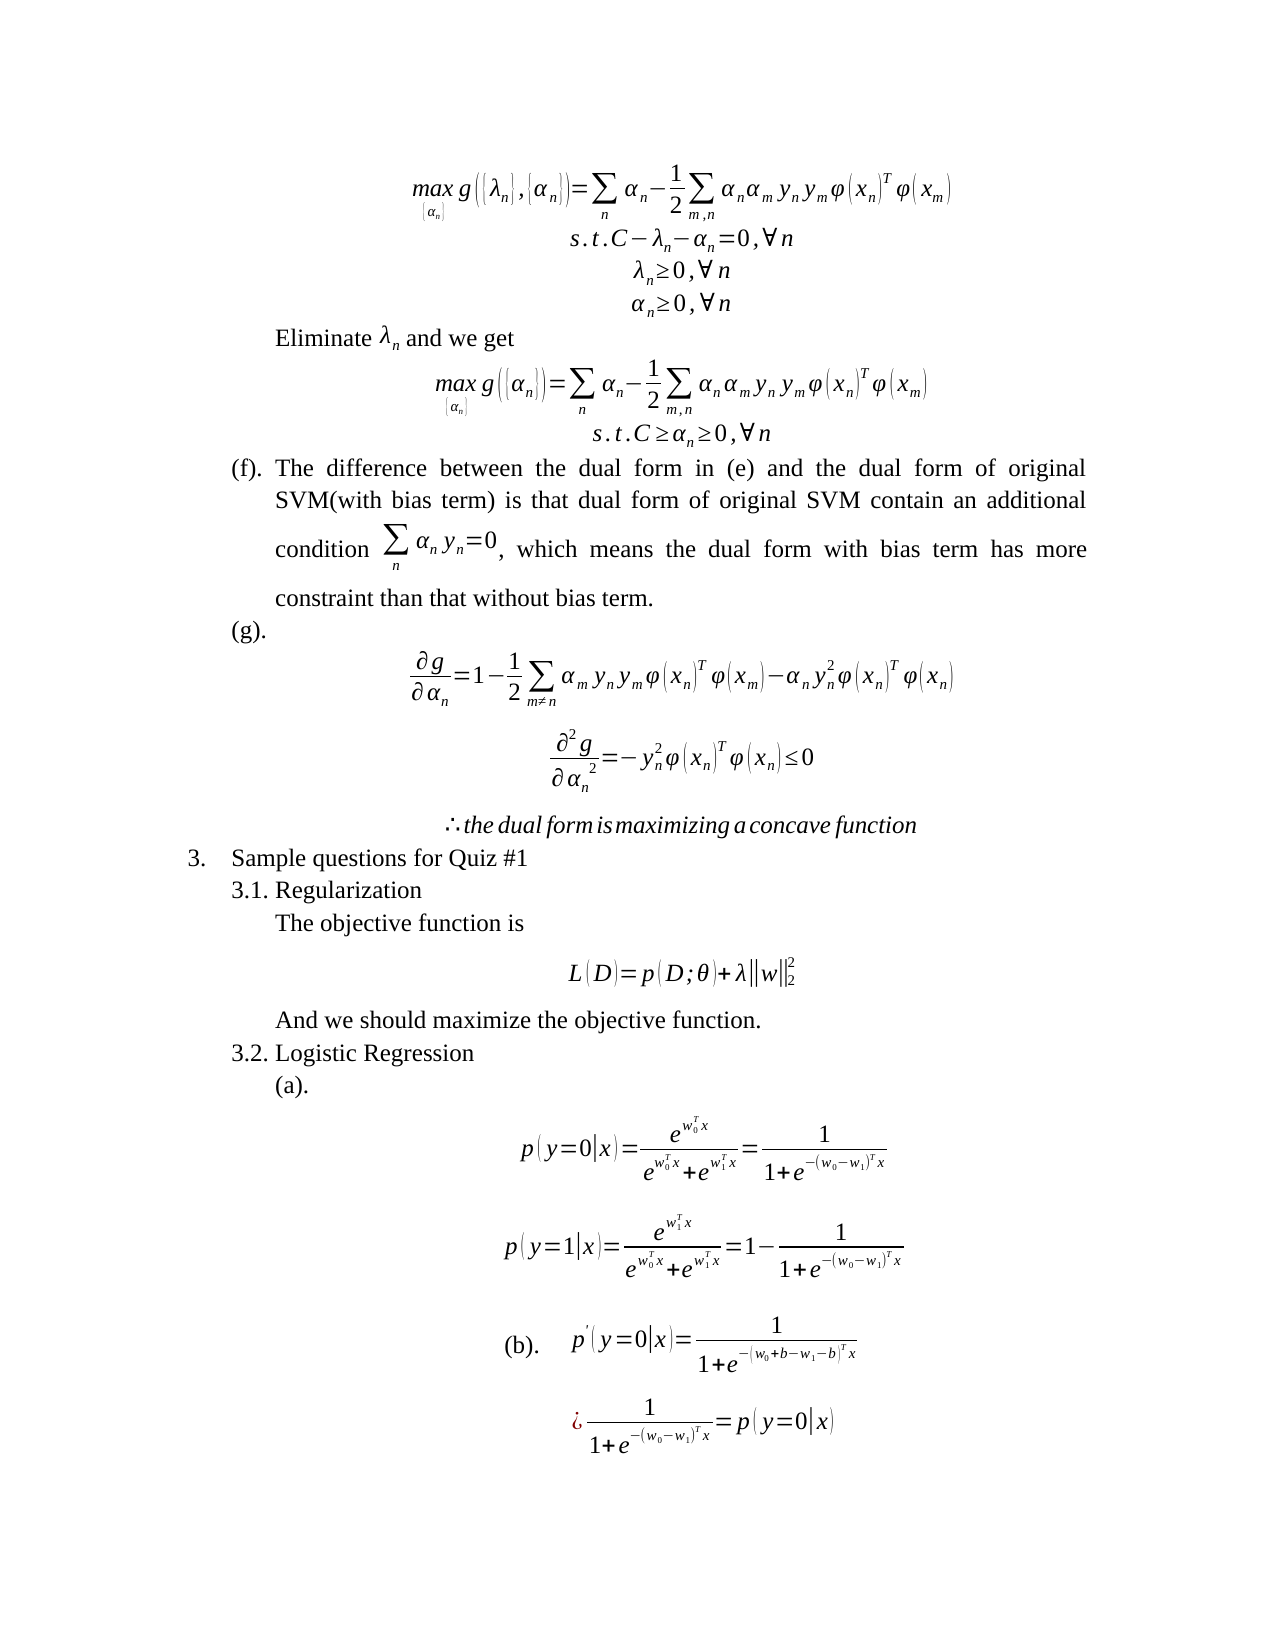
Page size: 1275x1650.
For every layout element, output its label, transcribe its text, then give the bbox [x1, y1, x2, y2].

list The objective function is [275, 906, 1087, 939]
list Regularization [231, 874, 1087, 906]
list Logistic Regression [231, 1036, 1087, 1069]
list The difference between the dual form in (e) and the dual form of original SVM(with bias term) is that dual form of original SVM contain an additional condition , which means the dual form with bias term has more constraint than that without bias term. [231, 451, 1087, 614]
list And we should maximize the objective function. [275, 1004, 1087, 1036]
list Eliminate and we get [275, 321, 1087, 354]
list Sample questions for Quiz #1 [187, 841, 1087, 874]
